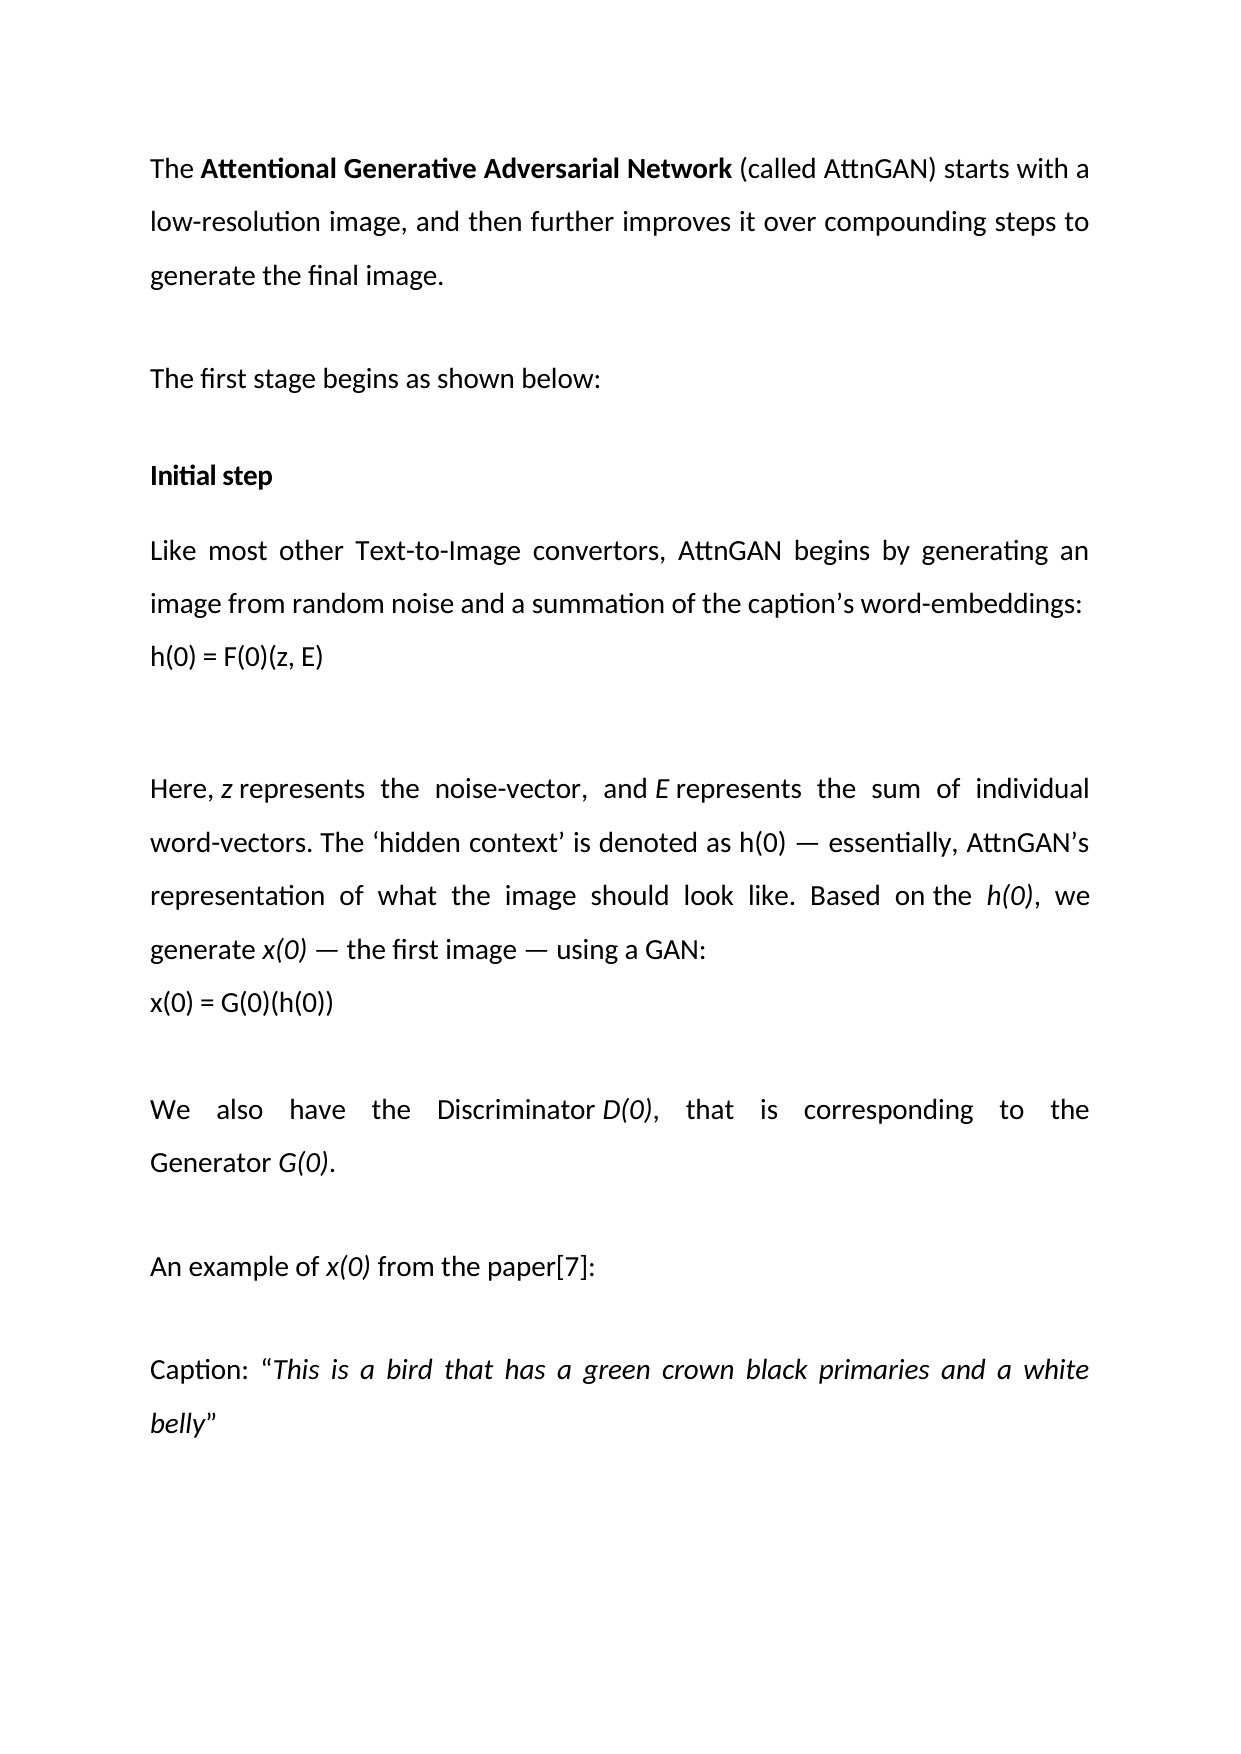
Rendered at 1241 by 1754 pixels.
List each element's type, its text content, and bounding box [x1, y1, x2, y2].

text An example of x(0) from the paper[7]: [150, 1248, 1090, 1284]
text Caption: “This is a bird that has a green crown black primaries and a white belly” [150, 1351, 1090, 1441]
text Like most other Text-to-Image convertors, AttnGAN begins by generating an image from random noise and a summation of the caption’s word-embeddings: [150, 532, 1090, 621]
subtitle Initial step [150, 457, 1090, 492]
text We also have the Discriminator D(0), that is corresponding to the Generator G(0). [150, 1091, 1090, 1180]
text Here, z represents the noise-vector, and E represents the sum of individual word-vectors. The ‘hidden context’ is denoted as h(0) — essentially, AttnGAN’s representation of what the image should look like. Based on the h(0), we generate x(0) — the first image — using a GAN: [150, 771, 1090, 966]
text x(0) = G(0)(h(0)) [150, 984, 1090, 1020]
text h(0) = F(0)(z, E) [150, 638, 1090, 674]
text The Attentional Generative Adversarial Network (called AttnGAN) starts with a low-resolution image, and then further improves it over compounding steps to generate the final image. [150, 150, 1090, 292]
text The first stage begins as shown below: [150, 360, 1090, 396]
